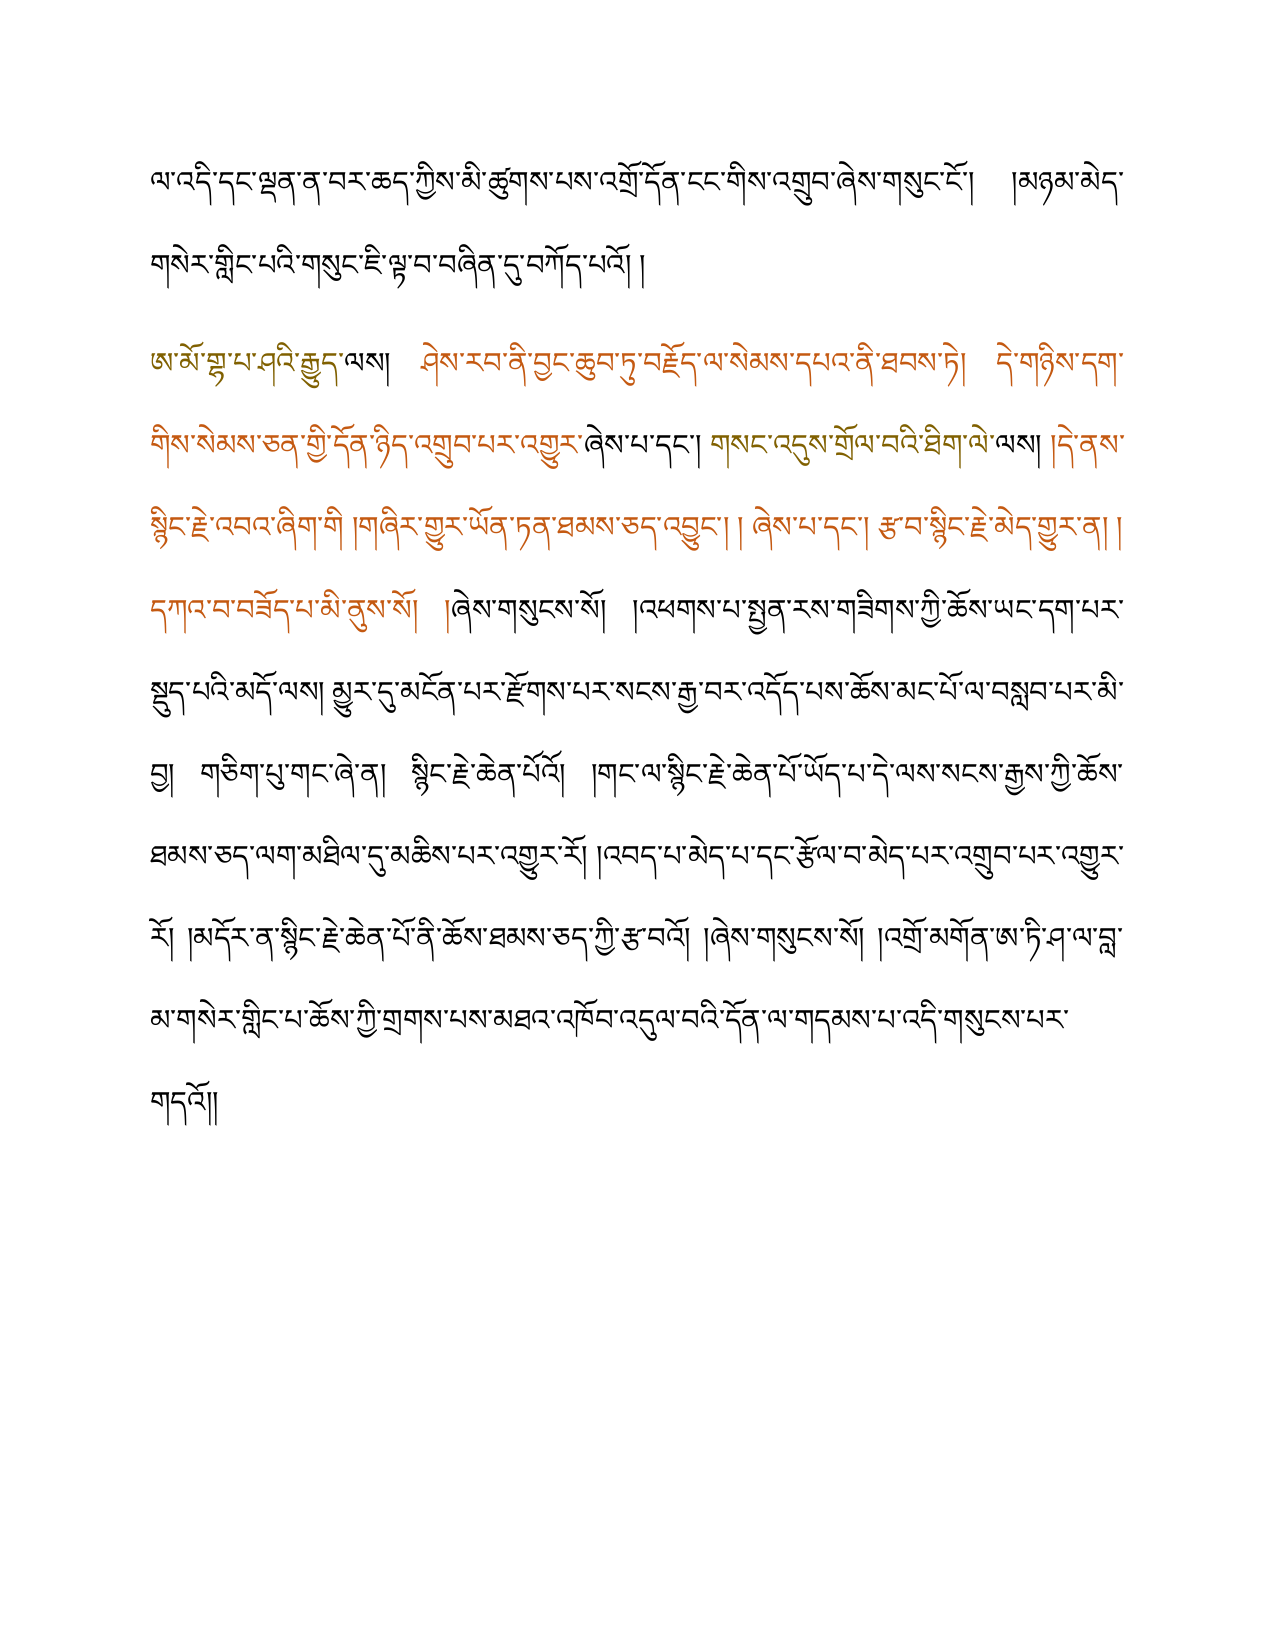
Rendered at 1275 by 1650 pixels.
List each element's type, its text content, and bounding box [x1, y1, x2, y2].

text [150, 150, 1125, 314]
text ཨ་མོ་གྷ་པ་ཤའི་རྒྱུད་ལས། ཤེས་རབ་ནི་བྱང་ཆུབ་ཏུ་བརྗོད་ལ་སེམས་དཔའ་ནི་ཐབས་ཏེ། དེ་གཉིས་དག་གིས་སེམས་ཅན་གྱི་དོན་ཉིད་འགྲུབ་པར་འགྱུར་ཞེས་པ་དང་། གསང་འདུས་གྲོལ་བའི་ཐིག་ལེ་ལས། །དེ་ནས་སྙིང་རྗེ་འབའ་ཞིག་གི །གཞིར་གྱུར་ཡོན་ཏན་ཐམས་ཅད་འབྱུང་། ། ཞེས་པ་དང་། རྩ་བ་སྙིང་རྗེ་མེད་གྱུར་ན། །དཀའ་བ་བཟོད་པ་མི་ནུས་སོ། །ཞེས་གསུངས་སོ། །འཕགས་པ་སྤྱན་རས་གཟིགས་ཀྱི་ཆོས་ཡང་དག་པར་སྡུད་པའི་མདོ་ལས། མྱུར་དུ་མངོན་པར་རྫོགས་པར་སངས་རྒྱ་བར་འདོད་པས་ཆོས་མང་པོ་ལ་བསླབ་པར་མི་བྱ། གཅིག་པུ་གང་ཞེ་ན། སྙིང་རྗེ་ཆེན་པོའོ། །གང་ལ་སྙིང་རྗེ་ཆེན་པོ་ཡོད་པ་དེ་ལས་སངས་རྒྱས་ཀྱི་ཆོས་ཐམས་ཅད་ལག་མཐིལ་དུ་མཆིས་པར་འགྱུར་རོ། །འབད་པ་མེད་པ་དང་རྩོལ་བ་མེད་པར་འགྲུབ་པར་འགྱུར་རོ། །མདོར་ན་སྙིང་རྗེ་ཆེན་པོ་ནི་ཆོས་ཐམས་ཅད་ཀྱི་རྩ་བའོ། །ཞེས་གསུངས་སོ། །འགྲོ་མགོན་ཨ་ཏི་ཤ་ལ་བླ་མ་གསེར་གླིང་པ་ཆོས་ཀྱི་གྲགས་པས་མཐའ་འཁོབ་འདུལ་བའི་དོན་ལ་གདམས་པ་འདི་གསུངས་པར་གདའོ།། [150, 331, 1125, 1152]
